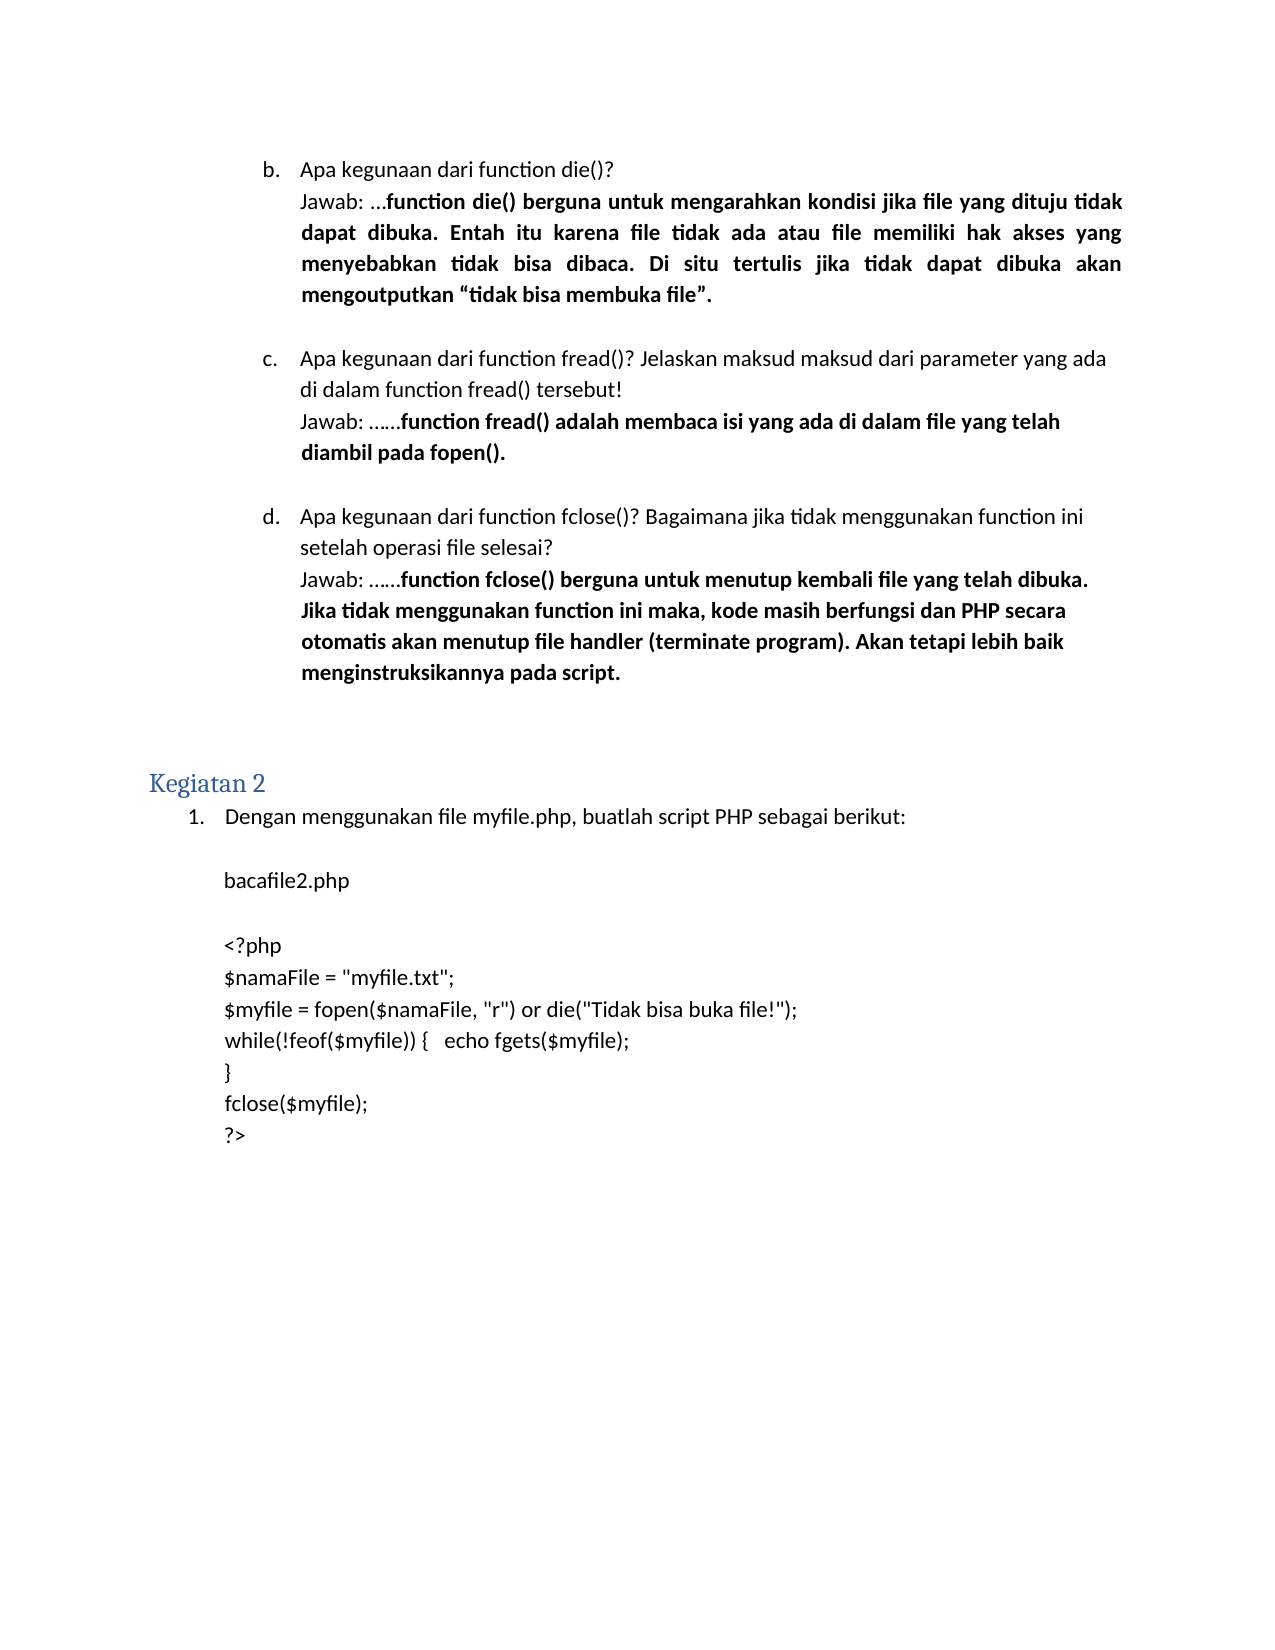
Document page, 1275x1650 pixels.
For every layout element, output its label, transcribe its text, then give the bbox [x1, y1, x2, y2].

text <?php [223, 931, 1123, 959]
text $myfile = fopen($namaFile, "r") or die("Tidak bisa buka file!"); while(!feof($myfile)) { echo fgets($myfile); [223, 995, 800, 1054]
text } fclose($myfile); [223, 1058, 376, 1117]
text $namaFile = "myfile.txt"; [223, 963, 1123, 991]
text Jawab: ……function fclose() berguna untuk menutup kembali file yang telah dibuka. Jika tidak menggunakan function ini maka, kode masih berfungsi dan PHP secara otomatis akan menutup file handler (terminate program). Akan tetapi lebih baik menginstruksikannya pada script. [300, 565, 1123, 686]
text bacafile2.php [223, 866, 1123, 894]
text Jawab: ……function fread() adalah membaca isi yang ada di dalam file yang telah diambil pada fopen(). [300, 407, 1123, 466]
subtitle Kegiatan 2 [148, 768, 1123, 799]
text ?> [223, 1121, 1123, 1149]
list Apa kegunaan dari function fread()? Jelaskan maksud maksud dari parameter yang ada di dalam function fread() tersebut! [262, 344, 1123, 403]
list Apa kegunaan dari function die()? [262, 155, 1123, 183]
text Jawab: …function die() berguna untuk mengarahkan kondisi jika file yang dituju tidak dapat dibuka. Entah itu karena file tidak ada atau file memiliki hak akses yang menyebabkan tidak bisa dibaca. Di situ tertulis jika tidak dapat dibuka akan mengoutputkan “tidak bisa membuka file”. [300, 187, 1123, 308]
list Dengan menggunakan file myfile.php, buatlah script PHP sebagai berikut: [187, 802, 1123, 830]
list Apa kegunaan dari function fclose()? Bagaimana jika tidak menggunakan function ini setelah operasi file selesai? [262, 502, 1123, 561]
